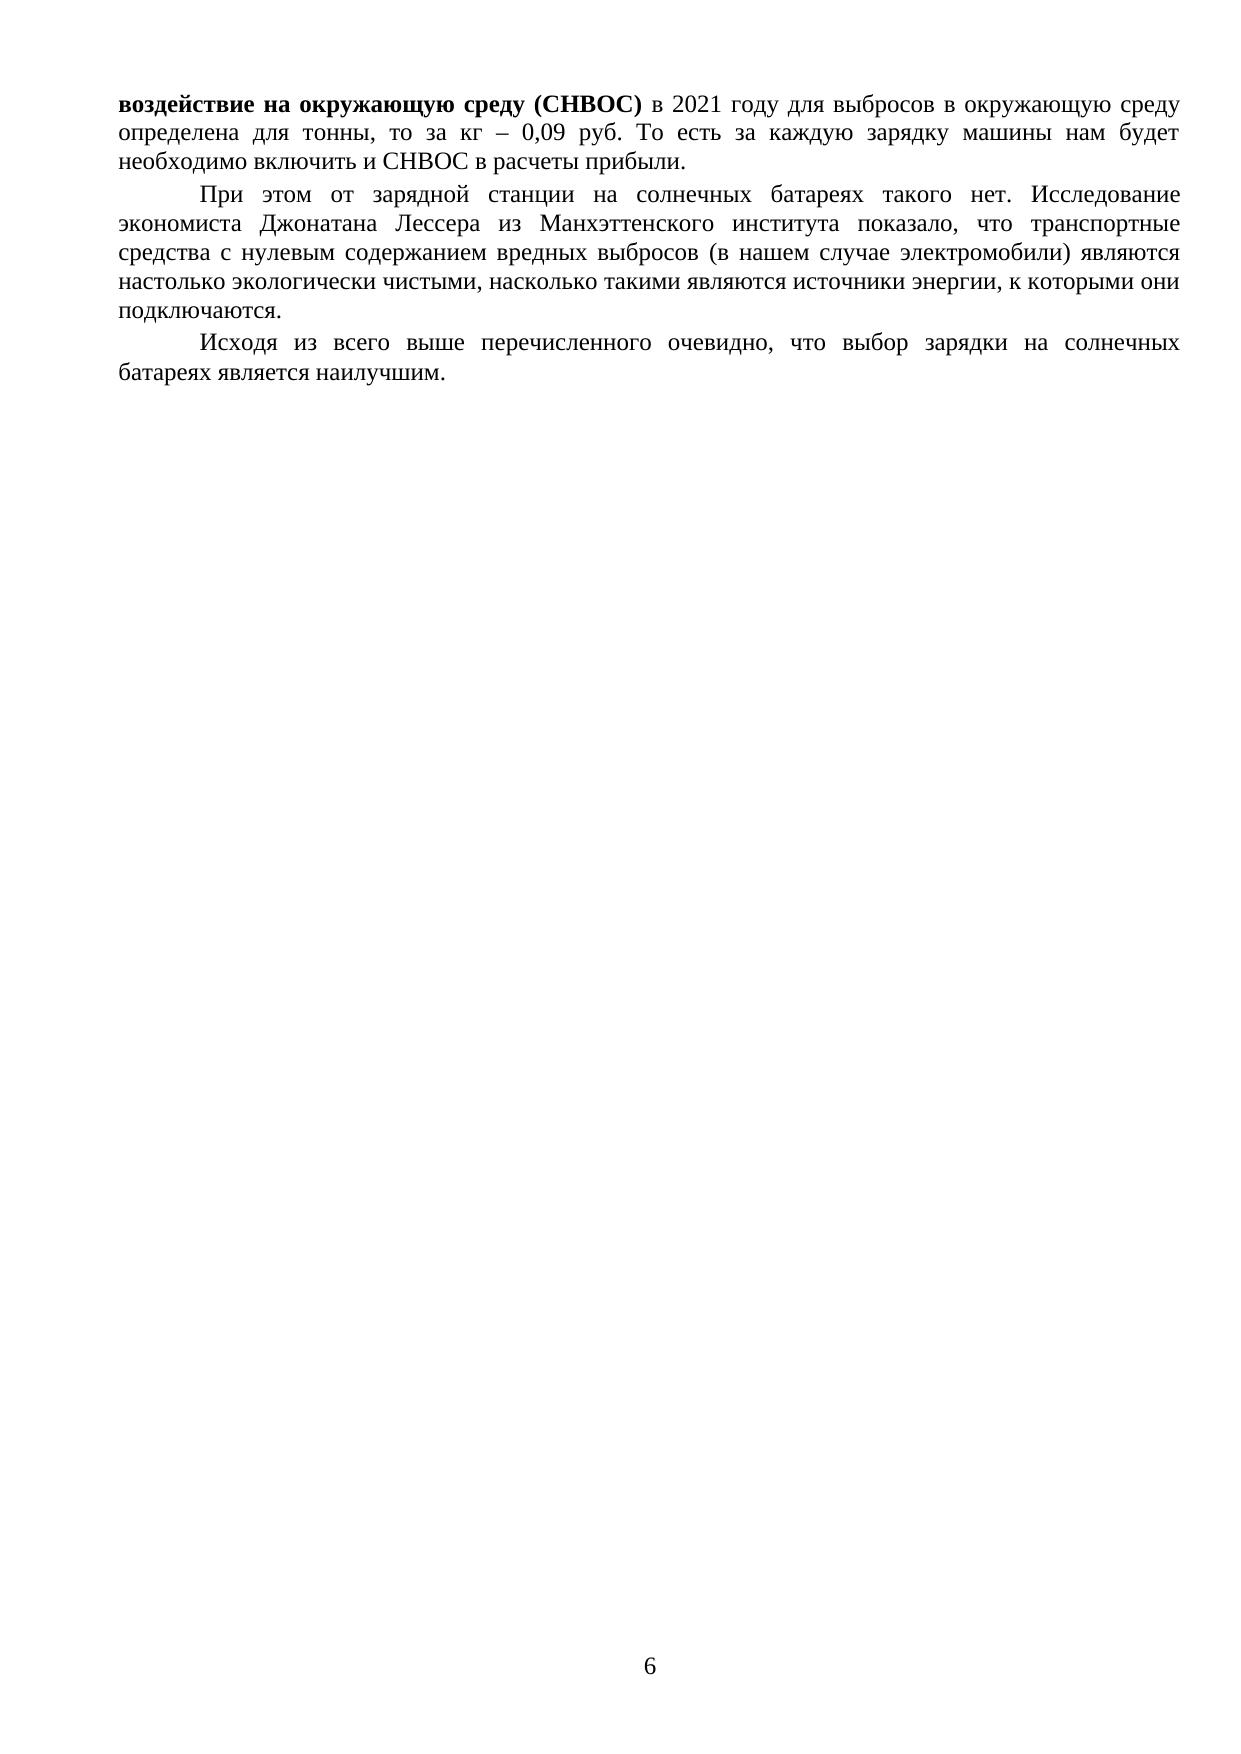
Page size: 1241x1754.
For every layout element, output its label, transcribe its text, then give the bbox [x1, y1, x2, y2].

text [118, 89, 1181, 175]
text При этом от зарядной станции на солнечных батареях такого нет. Исследование экономиста Джонатана Лессера из Манхэттенского института показало, что транспортные средства с нулевым содержанием вредных выбросов (в нашем случае электромобили) являются настолько экологически чистыми, насколько такими являются источники энергии, к которыми они подключаются. [118, 175, 1181, 323]
text Исходя из всего выше перечисленного очевидно, что выбор зарядки на солнечных батареях является наилучшим. [118, 323, 1181, 386]
